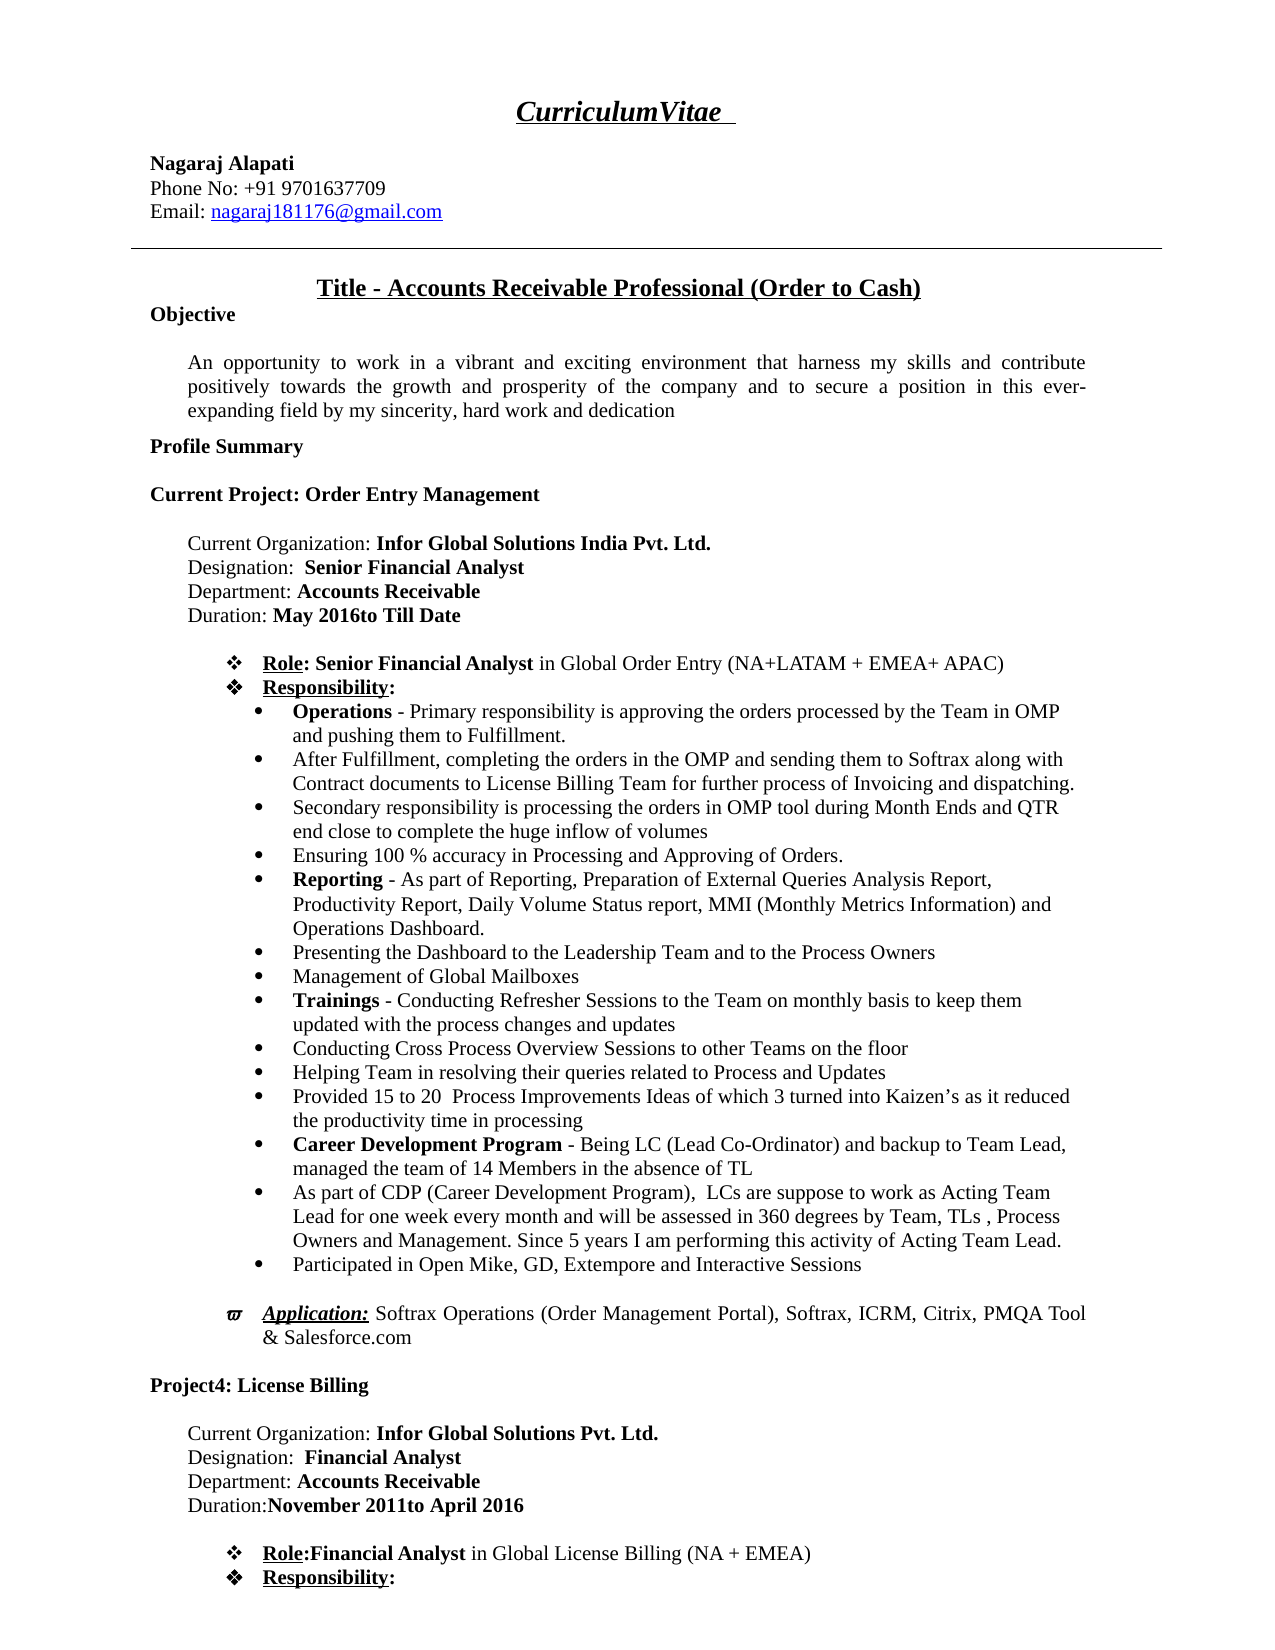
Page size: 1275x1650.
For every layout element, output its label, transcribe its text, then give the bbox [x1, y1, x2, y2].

list Career Development Program - Being LC (Lead Co-Ordinator) and backup to Team Lead, managed the team of 14 Members in the absence of TL [255, 1132, 1087, 1180]
list Trainings - Conducting Refresher Sessions to the Team on monthly basis to keep them updated with the process changes and updates [255, 988, 1087, 1036]
list Participated in Open Mike, GD, Extempore and Interactive Sessions [255, 1252, 1087, 1276]
text Objective [150, 301, 1087, 326]
text Project4: License Billing [150, 1373, 1087, 1397]
list Provided 15 to 20 Process Improvements Ideas of which 3 turned into Kaizen’s as it reduced the productivity time in processing [255, 1084, 1087, 1132]
list Management of Global Mailboxes [255, 964, 1087, 988]
text An opportunity to work in a vibrant and exciting environment that harness my skills and contribute positively towards the growth and prosperity of the company and to secure a position in this ever-expanding field by my sincerity, hard work and dedication [187, 349, 1087, 422]
text Department: Accounts Receivable [187, 1469, 1087, 1493]
text Current Organization: Infor Global Solutions Pvt. Ltd. [187, 1421, 1087, 1445]
text Email: nagaraj181176@gmail.com [150, 199, 1087, 223]
text Duration:November 2011to April 2016 [187, 1493, 1087, 1517]
list Ensuring 100 % accuracy in Processing and Approving of Orders. [255, 843, 1087, 867]
text Department: Accounts Receivable [187, 579, 1087, 603]
list Conducting Cross Process Overview Sessions to other Teams on the floor [255, 1036, 1087, 1060]
text Duration: May 2016to Till Date [187, 603, 1087, 627]
list Role:Financial Analyst in Global License Billing (NA + EMEA) [225, 1541, 1087, 1565]
text Profile Summary [150, 434, 1087, 458]
list Reporting - As part of Reporting, Preparation of External Queries Analysis Report, Productivity Report, Daily Volume Status report, MMI (Monthly Metrics Information) and Operations Dashboard. [255, 867, 1087, 939]
list Presenting the Dashboard to the Leadership Team and to the Process Owners [255, 939, 1087, 964]
text Current Project: Order Entry Management [150, 482, 1087, 506]
list After Fulfillment, completing the orders in the OMP and sending them to Softrax along with Contract documents to License Billing Team for further process of Invoicing and dispatching. [255, 747, 1087, 795]
list As part of CDP (Career Development Program), LCs are suppose to work as Acting Team Lead for one week every month and will be assessed in 360 degrees by Team, TLs , Process Owners and Management. Since 5 years I am performing this activity of Acting Team Lead. [255, 1180, 1087, 1252]
text Current Organization: Infor Global Solutions India Pvt. Ltd. [187, 531, 1087, 554]
text Phone No: +91 9701637709 [150, 175, 1087, 199]
text Title - Accounts Receivable Professional (Order to Cash) [150, 273, 1087, 301]
list Application: Softrax Operations (Order Management Portal), Softrax, ICRM, Citrix, PMQA Tool & Salesforce.com [225, 1301, 1087, 1349]
list Responsibility: [225, 675, 1087, 699]
text CurriculumVitae [150, 94, 1087, 127]
list Secondary responsibility is processing the orders in OMP tool during Month Ends and QTR end close to complete the huge inflow of volumes [255, 795, 1087, 843]
text Designation: Financial Analyst [187, 1445, 1087, 1469]
text Designation: Senior Financial Analyst [187, 554, 1087, 579]
list Helping Team in resolving their queries related to Process and Updates [255, 1060, 1087, 1084]
list Role: Senior Financial Analyst in Global Order Entry (NA+LATAM + EMEA+ APAC) [225, 651, 1087, 675]
text Nagaraj Alapati [150, 151, 1087, 175]
list Operations - Primary responsibility is approving the orders processed by the Team in OMP and pushing them to Fulfillment. [255, 699, 1087, 747]
list Responsibility: [225, 1565, 1087, 1589]
